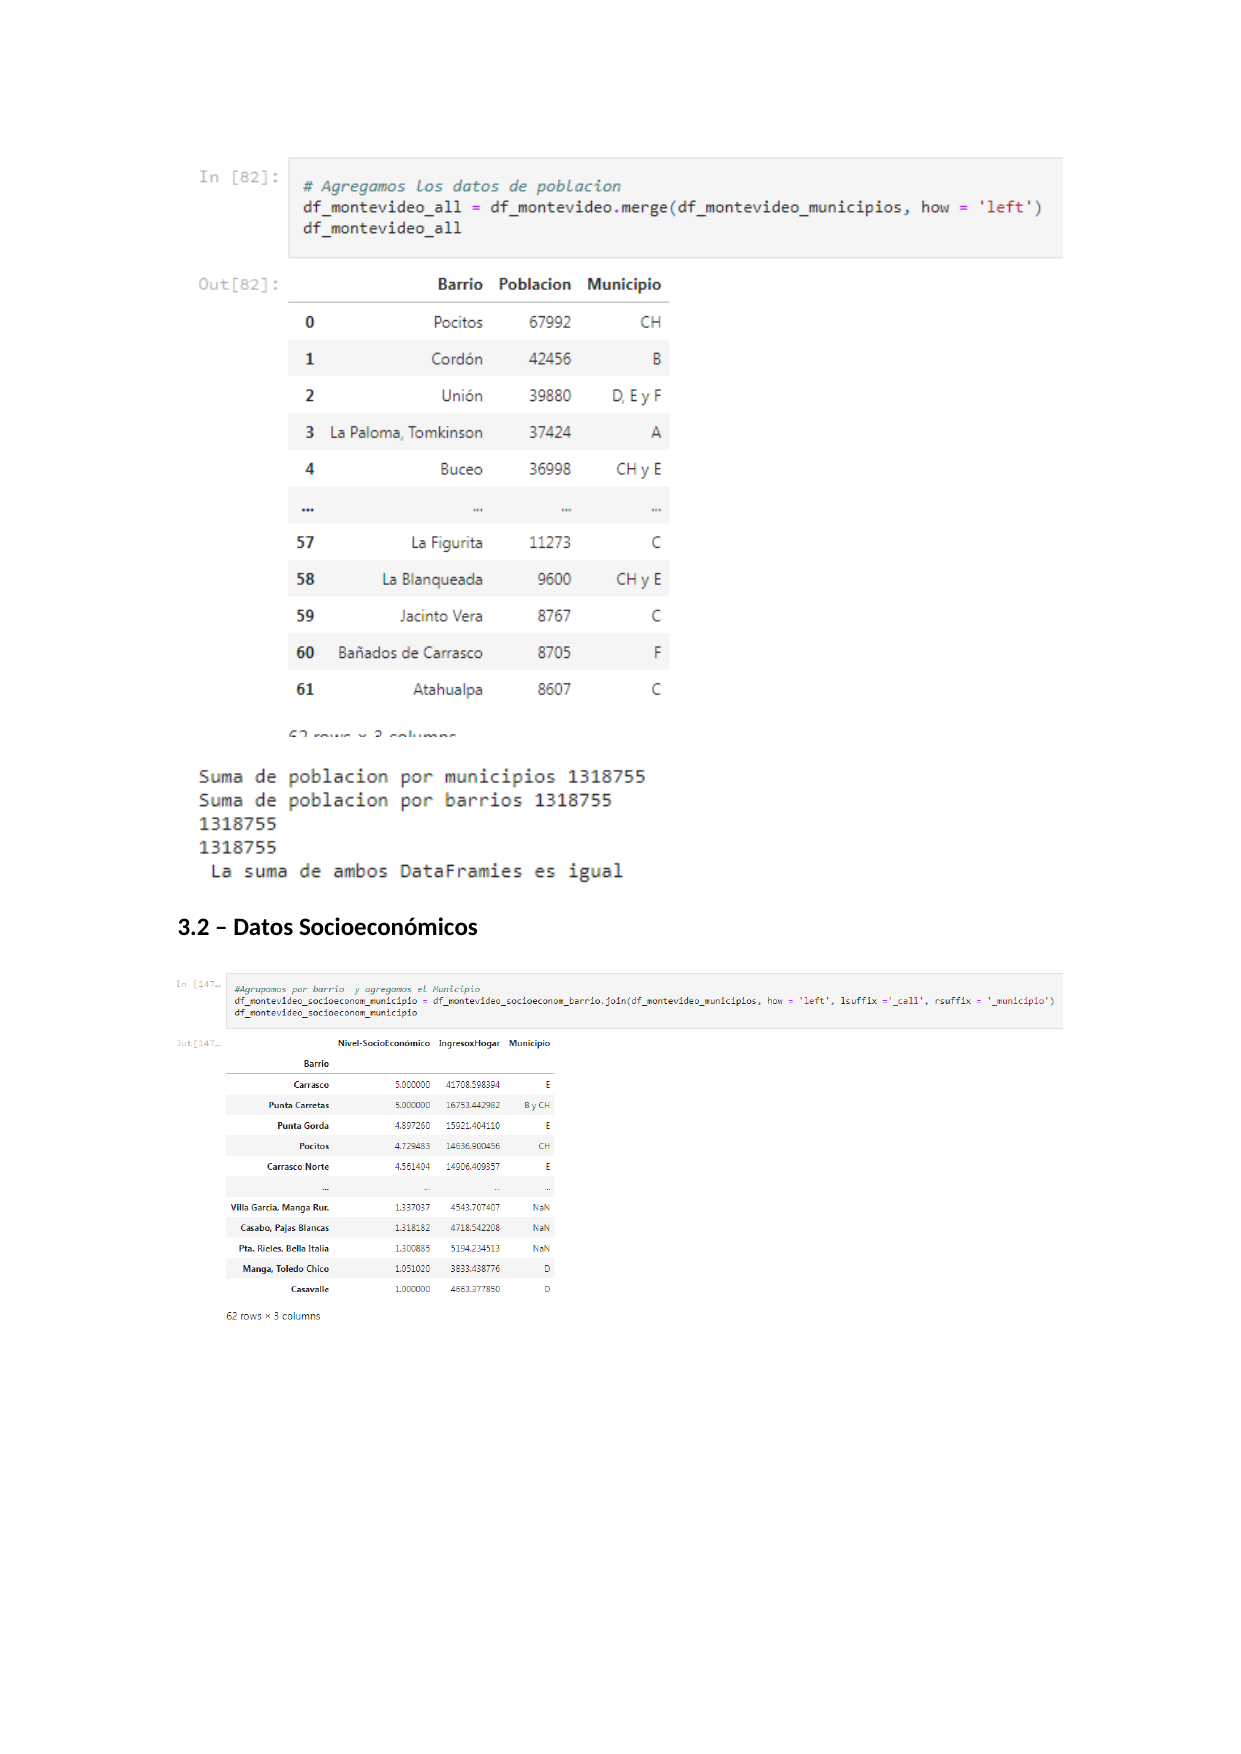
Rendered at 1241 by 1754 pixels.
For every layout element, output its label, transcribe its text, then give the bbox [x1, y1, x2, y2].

picture [177, 967, 1063, 1338]
picture [177, 761, 834, 887]
picture [177, 147, 1063, 737]
text 3.2 – Datos Socioeconómicos [177, 911, 1063, 942]
